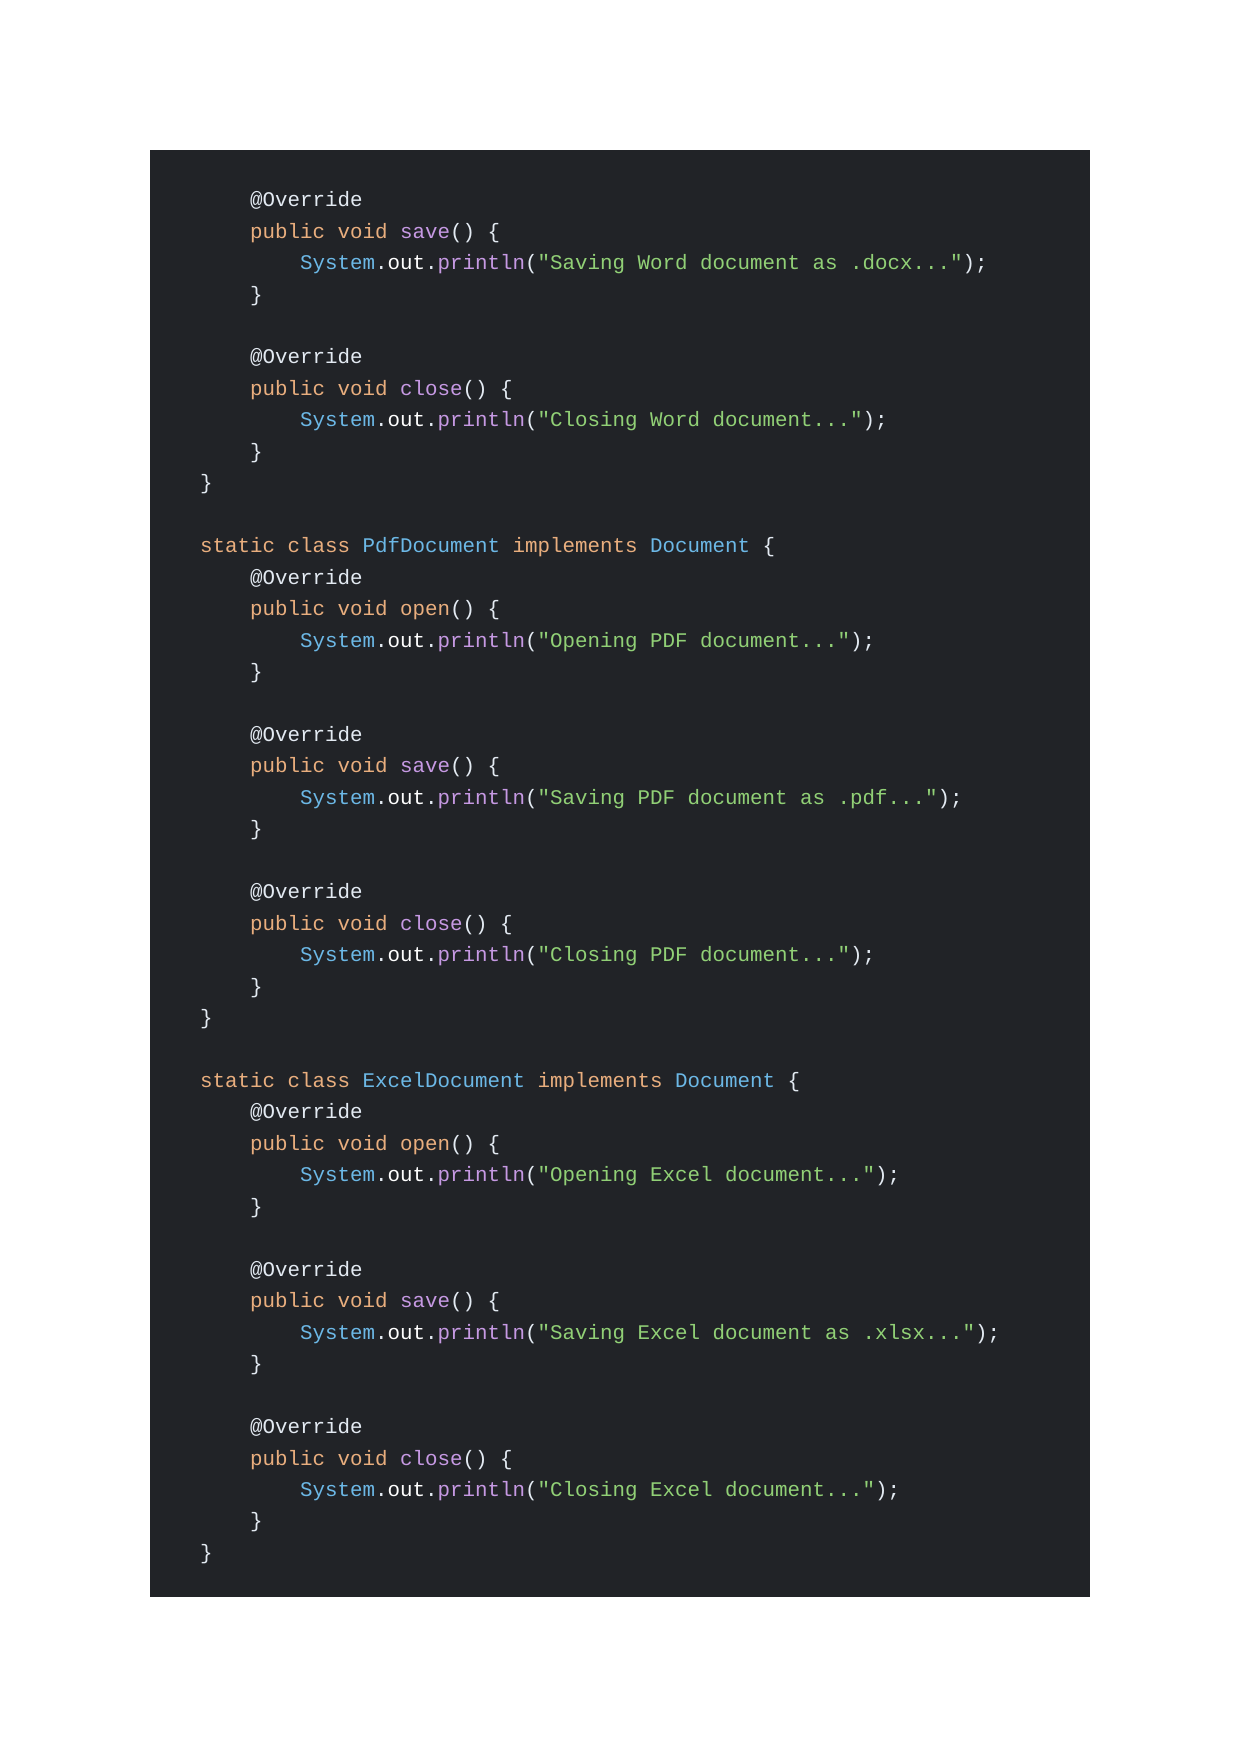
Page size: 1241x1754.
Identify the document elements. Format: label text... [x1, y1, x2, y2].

text System.out.println("Closing Word document..."); [150, 402, 1090, 433]
text public void open() { [150, 590, 1090, 622]
text @Override [150, 559, 1090, 590]
text System.out.println("Saving Word document as .docx..."); [150, 244, 1090, 276]
text } [150, 968, 1090, 999]
text static class PdfDocument implements Document { [150, 527, 1090, 559]
text public void open() { [150, 1125, 1090, 1157]
text @Override [150, 1408, 1090, 1440]
text System.out.println("Saving PDF document as .pdf..."); [150, 779, 1090, 811]
text @Override [150, 1094, 1090, 1125]
text } [150, 276, 1090, 307]
text } [150, 653, 1090, 685]
text System.out.println("Closing Excel document..."); [150, 1471, 1090, 1503]
text public void close() { [150, 1440, 1090, 1471]
text @Override [150, 181, 1090, 213]
text } [150, 999, 1090, 1031]
text public void save() { [150, 213, 1090, 244]
text } [150, 1345, 1090, 1377]
text @Override [150, 339, 1090, 370]
text public void close() { [150, 370, 1090, 402]
text } [150, 464, 1090, 496]
text static class ExcelDocument implements Document { [150, 1062, 1090, 1094]
text @Override [150, 1251, 1090, 1282]
text public void save() { [150, 748, 1090, 779]
text public void close() { [150, 905, 1090, 936]
text System.out.println("Closing PDF document..."); [150, 936, 1090, 968]
text } [150, 1534, 1090, 1566]
text System.out.println("Opening Excel document..."); [150, 1157, 1090, 1188]
text } [150, 433, 1090, 464]
text } [150, 811, 1090, 842]
text } [150, 1188, 1090, 1219]
text System.out.println("Opening PDF document..."); [150, 622, 1090, 653]
text System.out.println("Saving Excel document as .xlsx..."); [150, 1314, 1090, 1345]
text @Override [150, 873, 1090, 905]
text @Override [150, 716, 1090, 748]
text } [150, 1503, 1090, 1534]
text public void save() { [150, 1282, 1090, 1314]
